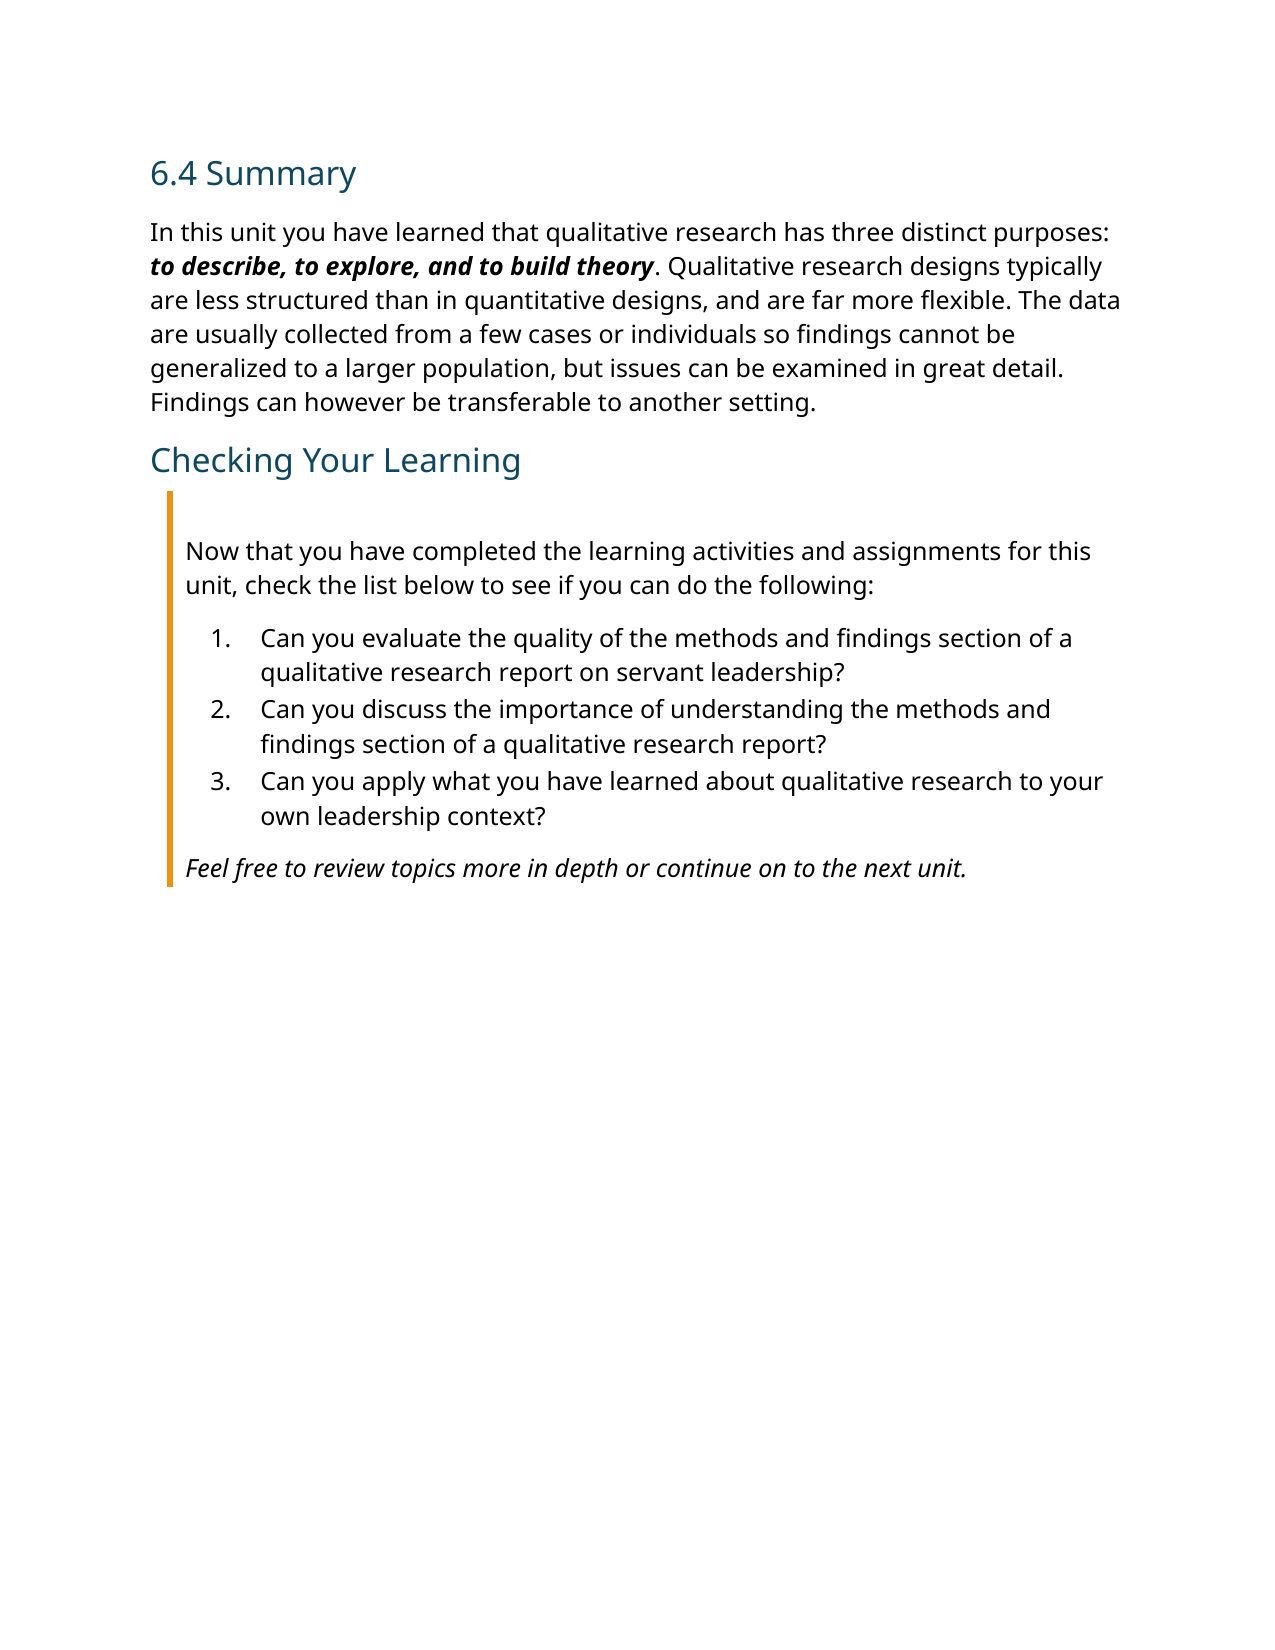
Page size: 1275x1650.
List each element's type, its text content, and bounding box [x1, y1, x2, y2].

subtitle Checking Your Learning [150, 437, 1125, 483]
table_header Now that you have completed the learning activities and assignments for this unit, check the list below to see if you can do the following: Can you evaluate the quality of the methods and findings section of a qualitative research report on servant leadership? Can you discuss the importance of understanding the methods and findings section of a qualitative research report? Can you apply what you have learned about qualitative research to your own leadership context? Feel free to review topics more in depth or continue on to the next unit. [173, 491, 1125, 887]
text In this unit you have learned that qualitative research has three distinct purposes: to describe, to explore, and to build theory. Qualitative research designs typically are less structured than in quantitative designs, and are far more flexible. The data are usually collected from a few cases or individuals so findings cannot be generalized to a larger population, but issues can be examined in great detail. Findings can however be transferable to another setting. [150, 214, 1125, 418]
subtitle 6.4 Summary [150, 150, 1125, 195]
